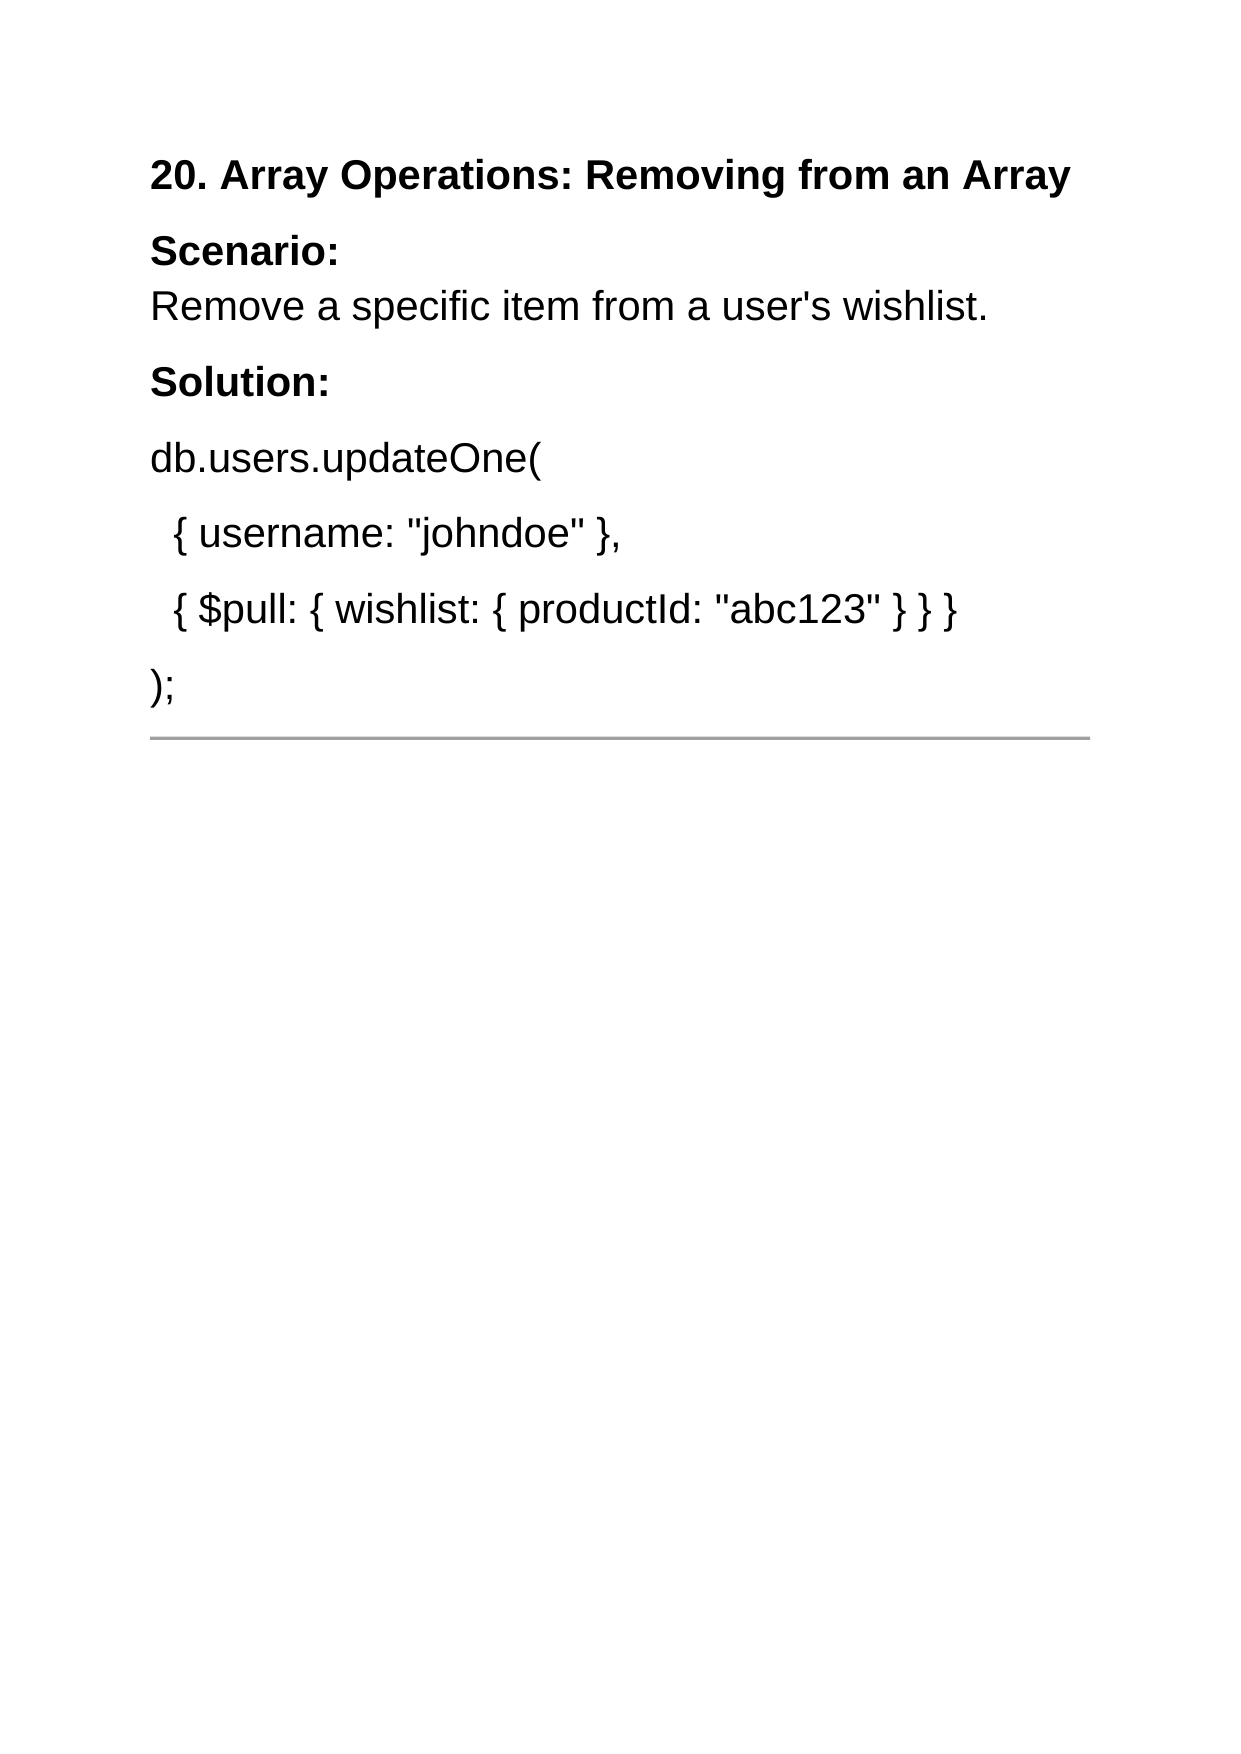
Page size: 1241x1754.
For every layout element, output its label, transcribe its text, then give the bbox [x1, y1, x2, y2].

text 20. Array Operations: Removing from an Array [150, 150, 1090, 198]
text Solution: [150, 357, 1090, 405]
text { $pull: { wishlist: { productId: "abc123" } } } [150, 585, 1090, 633]
text ); [150, 661, 1090, 709]
text Scenario: Remove a specific item from a user's wishlist. [150, 226, 1090, 329]
text { username: "johndoe" }, [150, 509, 1090, 557]
text db.users.updateOne( [150, 433, 1090, 481]
